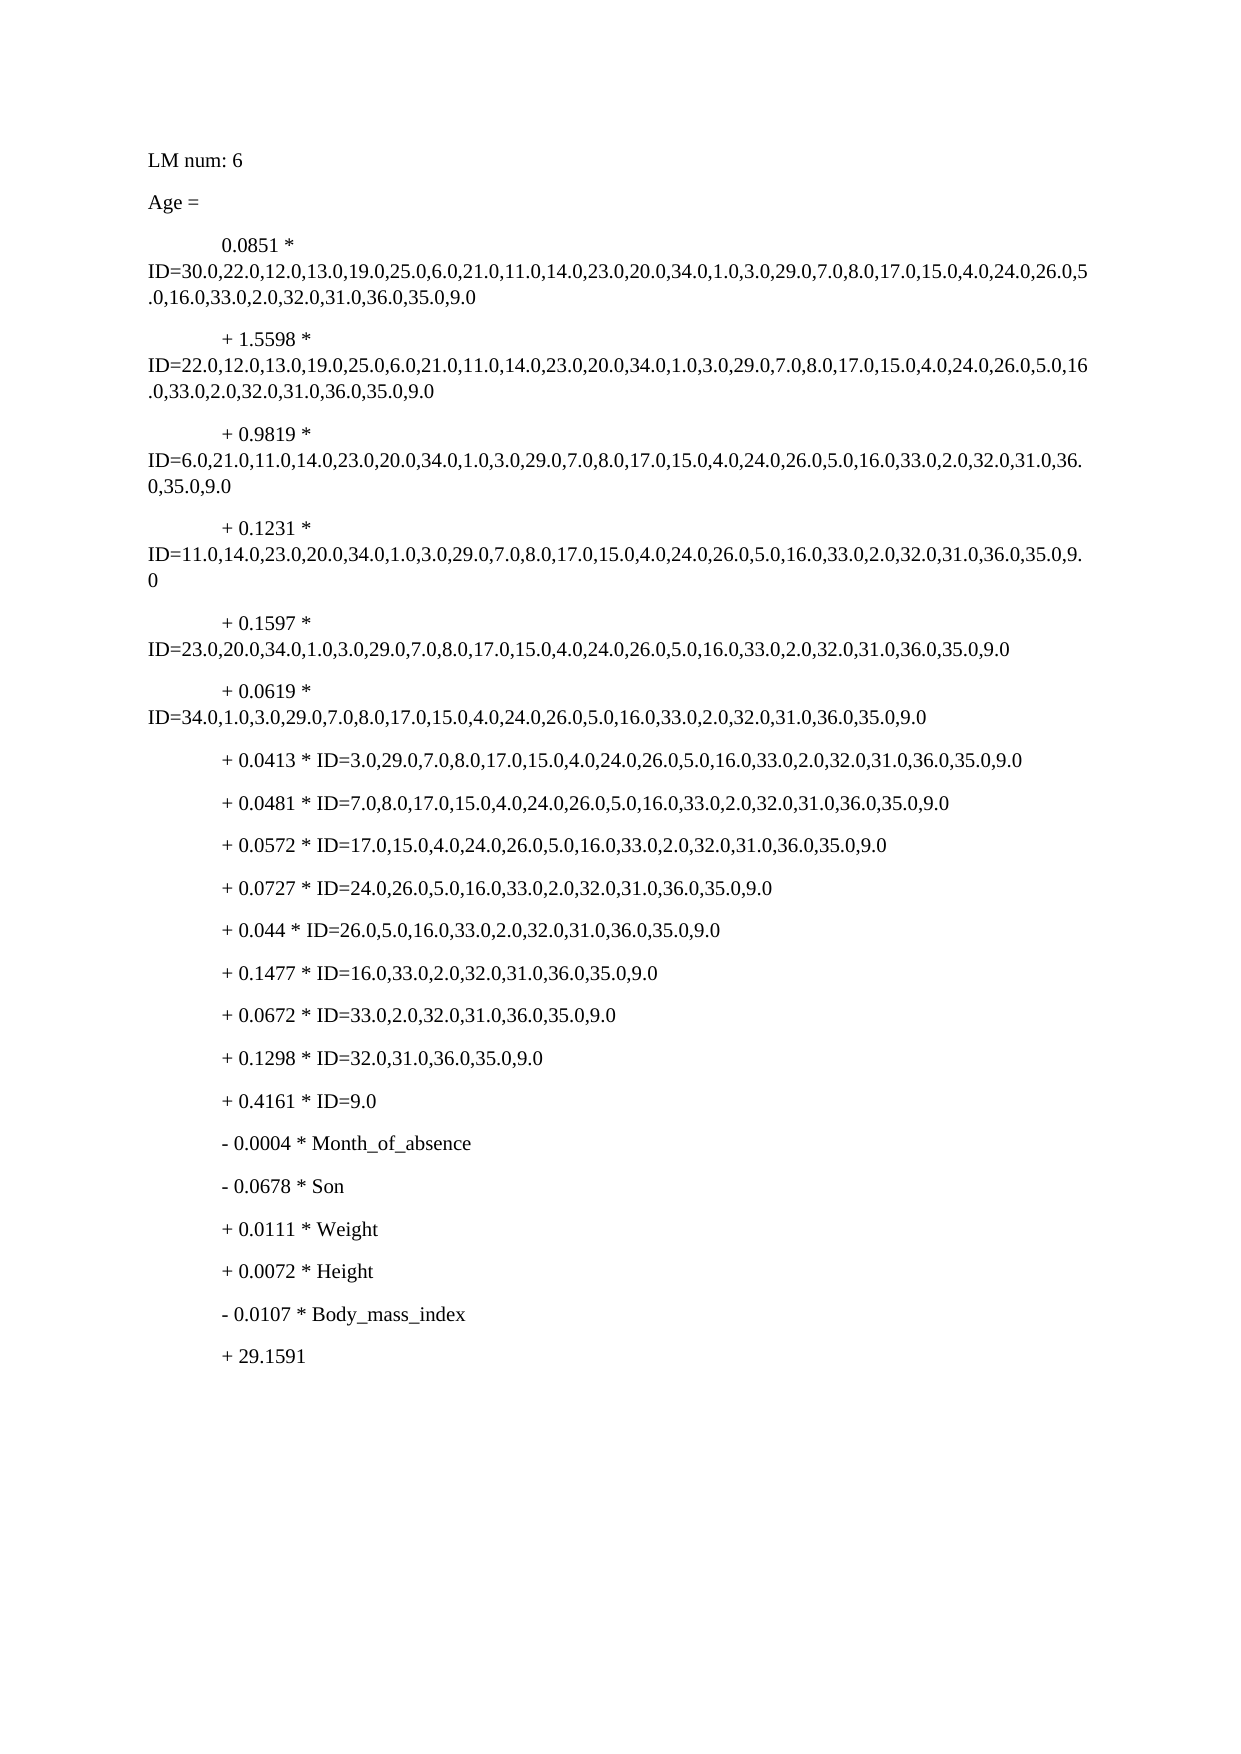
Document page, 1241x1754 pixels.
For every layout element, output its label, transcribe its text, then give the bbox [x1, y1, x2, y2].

text + 29.1591 [148, 1344, 1093, 1368]
text LM num: 6 [148, 148, 1093, 172]
text + 0.0619 * ID=34.0,1.0,3.0,29.0,7.0,8.0,17.0,15.0,4.0,24.0,26.0,5.0,16.0,33.0,2.0,32.0,31.0,36.0,35.0,9.0 [148, 679, 1093, 729]
text - 0.0678 * Son [148, 1174, 1093, 1198]
text + 0.0072 * Height [148, 1259, 1093, 1283]
text + 0.1477 * ID=16.0,33.0,2.0,32.0,31.0,36.0,35.0,9.0 [148, 961, 1093, 985]
text + 0.0413 * ID=3.0,29.0,7.0,8.0,17.0,15.0,4.0,24.0,26.0,5.0,16.0,33.0,2.0,32.0,31.0,36.0,35.0,9.0 [148, 748, 1093, 772]
text + 0.0111 * Weight [148, 1216, 1093, 1241]
text + 0.4161 * ID=9.0 [148, 1089, 1093, 1113]
text + 0.044 * ID=26.0,5.0,16.0,33.0,2.0,32.0,31.0,36.0,35.0,9.0 [148, 918, 1093, 942]
text - 0.0107 * Body_mass_index [148, 1302, 1093, 1326]
text + 0.9819 * ID=6.0,21.0,11.0,14.0,23.0,20.0,34.0,1.0,3.0,29.0,7.0,8.0,17.0,15.0,4.0,24.0,26.0,5.0,16.0,33.0,2.0,32.0,31.0,36.0,35.0,9.0 [148, 422, 1093, 498]
text + 0.0727 * ID=24.0,26.0,5.0,16.0,33.0,2.0,32.0,31.0,36.0,35.0,9.0 [148, 876, 1093, 900]
text + 0.0572 * ID=17.0,15.0,4.0,24.0,26.0,5.0,16.0,33.0,2.0,32.0,31.0,36.0,35.0,9.0 [148, 833, 1093, 857]
text + 0.1231 * ID=11.0,14.0,23.0,20.0,34.0,1.0,3.0,29.0,7.0,8.0,17.0,15.0,4.0,24.0,26.0,5.0,16.0,33.0,2.0,32.0,31.0,36.0,35.0,9.0 [148, 516, 1093, 592]
text - 0.0004 * Month_of_absence [148, 1131, 1093, 1155]
text + 1.5598 * ID=22.0,12.0,13.0,19.0,25.0,6.0,21.0,11.0,14.0,23.0,20.0,34.0,1.0,3.0,29.0,7.0,8.0,17.0,15.0,4.0,24.0,26.0,5.0,16.0,33.0,2.0,32.0,31.0,36.0,35.0,9.0 [148, 327, 1093, 403]
text 0.0851 * ID=30.0,22.0,12.0,13.0,19.0,25.0,6.0,21.0,11.0,14.0,23.0,20.0,34.0,1.0,3.0,29.0,7.0,8.0,17.0,15.0,4.0,24.0,26.0,5.0,16.0,33.0,2.0,32.0,31.0,36.0,35.0,9.0 [148, 233, 1093, 309]
text + 0.0481 * ID=7.0,8.0,17.0,15.0,4.0,24.0,26.0,5.0,16.0,33.0,2.0,32.0,31.0,36.0,35.0,9.0 [148, 790, 1093, 814]
text + 0.1597 * ID=23.0,20.0,34.0,1.0,3.0,29.0,7.0,8.0,17.0,15.0,4.0,24.0,26.0,5.0,16.0,33.0,2.0,32.0,31.0,36.0,35.0,9.0 [148, 611, 1093, 661]
text + 0.1298 * ID=32.0,31.0,36.0,35.0,9.0 [148, 1046, 1093, 1070]
text + 0.0672 * ID=33.0,2.0,32.0,31.0,36.0,35.0,9.0 [148, 1003, 1093, 1027]
text Age = [148, 190, 1093, 214]
